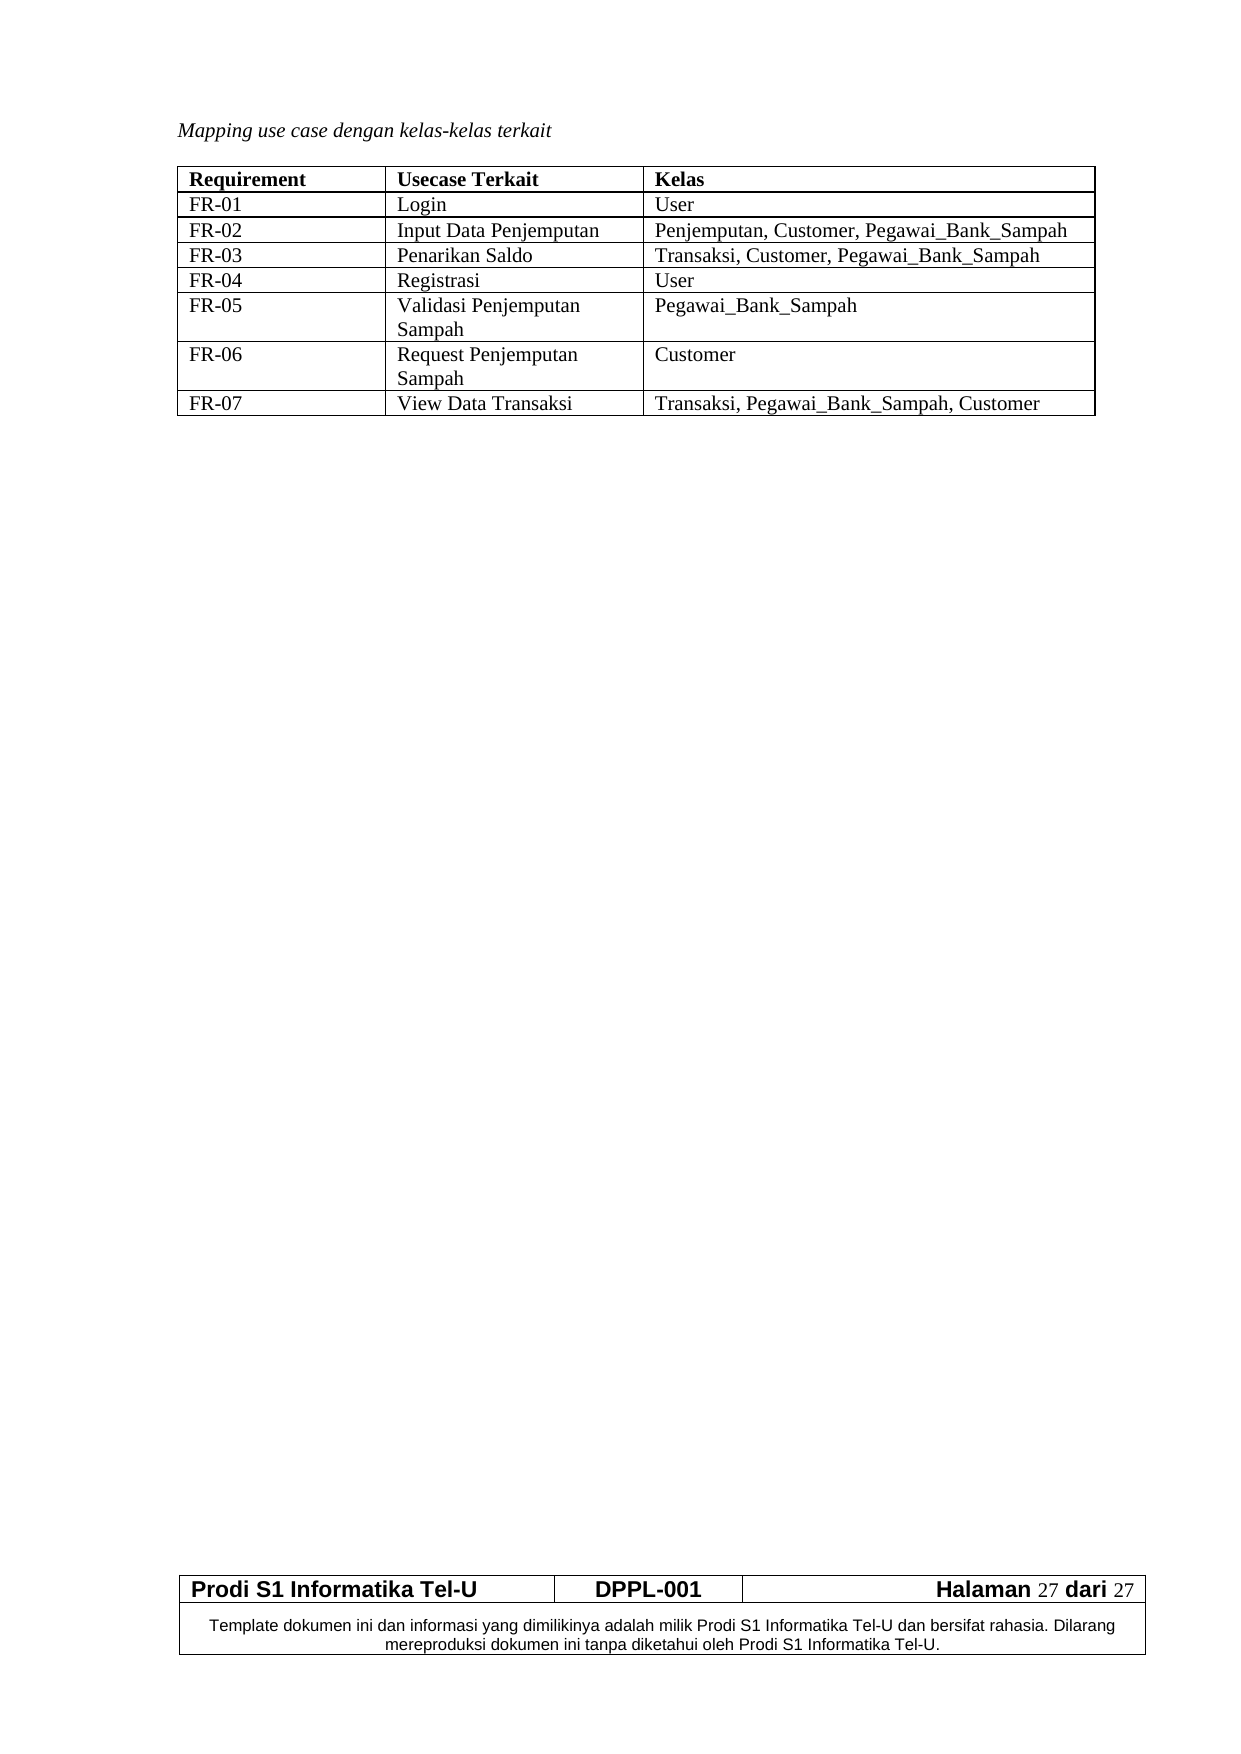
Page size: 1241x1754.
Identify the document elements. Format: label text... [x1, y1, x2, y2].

table_header Requirement [178, 167, 385, 191]
table_cell FR-06 [178, 342, 385, 390]
table_cell Request Penjemputan Sampah [386, 342, 643, 390]
table_cell Validasi Penjemputan Sampah [386, 293, 643, 341]
table_cell Penjemputan, Customer, Pegawai_Bank_Sampah [644, 218, 1094, 242]
text Mapping use case dengan kelas-kelas terkait [177, 118, 1122, 142]
table_cell FR-03 [178, 243, 385, 267]
table_cell User [644, 193, 1094, 216]
table_cell View Data Transaksi [386, 391, 643, 415]
table_header Usecase Terkait [386, 167, 643, 191]
table_cell FR-02 [178, 218, 385, 242]
table_cell Transaksi, Customer, Pegawai_Bank_Sampah [644, 243, 1094, 267]
table_cell FR-01 [178, 193, 385, 216]
table_header Kelas [644, 167, 1094, 191]
table_cell Transaksi, Pegawai_Bank_Sampah, Customer [644, 391, 1094, 415]
table_cell Login [386, 193, 643, 216]
table_cell User [644, 268, 1094, 292]
table_cell FR-05 [178, 293, 385, 341]
table_cell Input Data Penjemputan [386, 218, 643, 242]
table_cell Registrasi [386, 268, 643, 292]
table_cell Penarikan Saldo [386, 243, 643, 267]
table_cell FR-04 [178, 268, 385, 292]
table_cell FR-07 [178, 391, 385, 415]
table_cell Pegawai_Bank_Sampah [644, 293, 1094, 341]
table_cell Customer [644, 342, 1094, 390]
